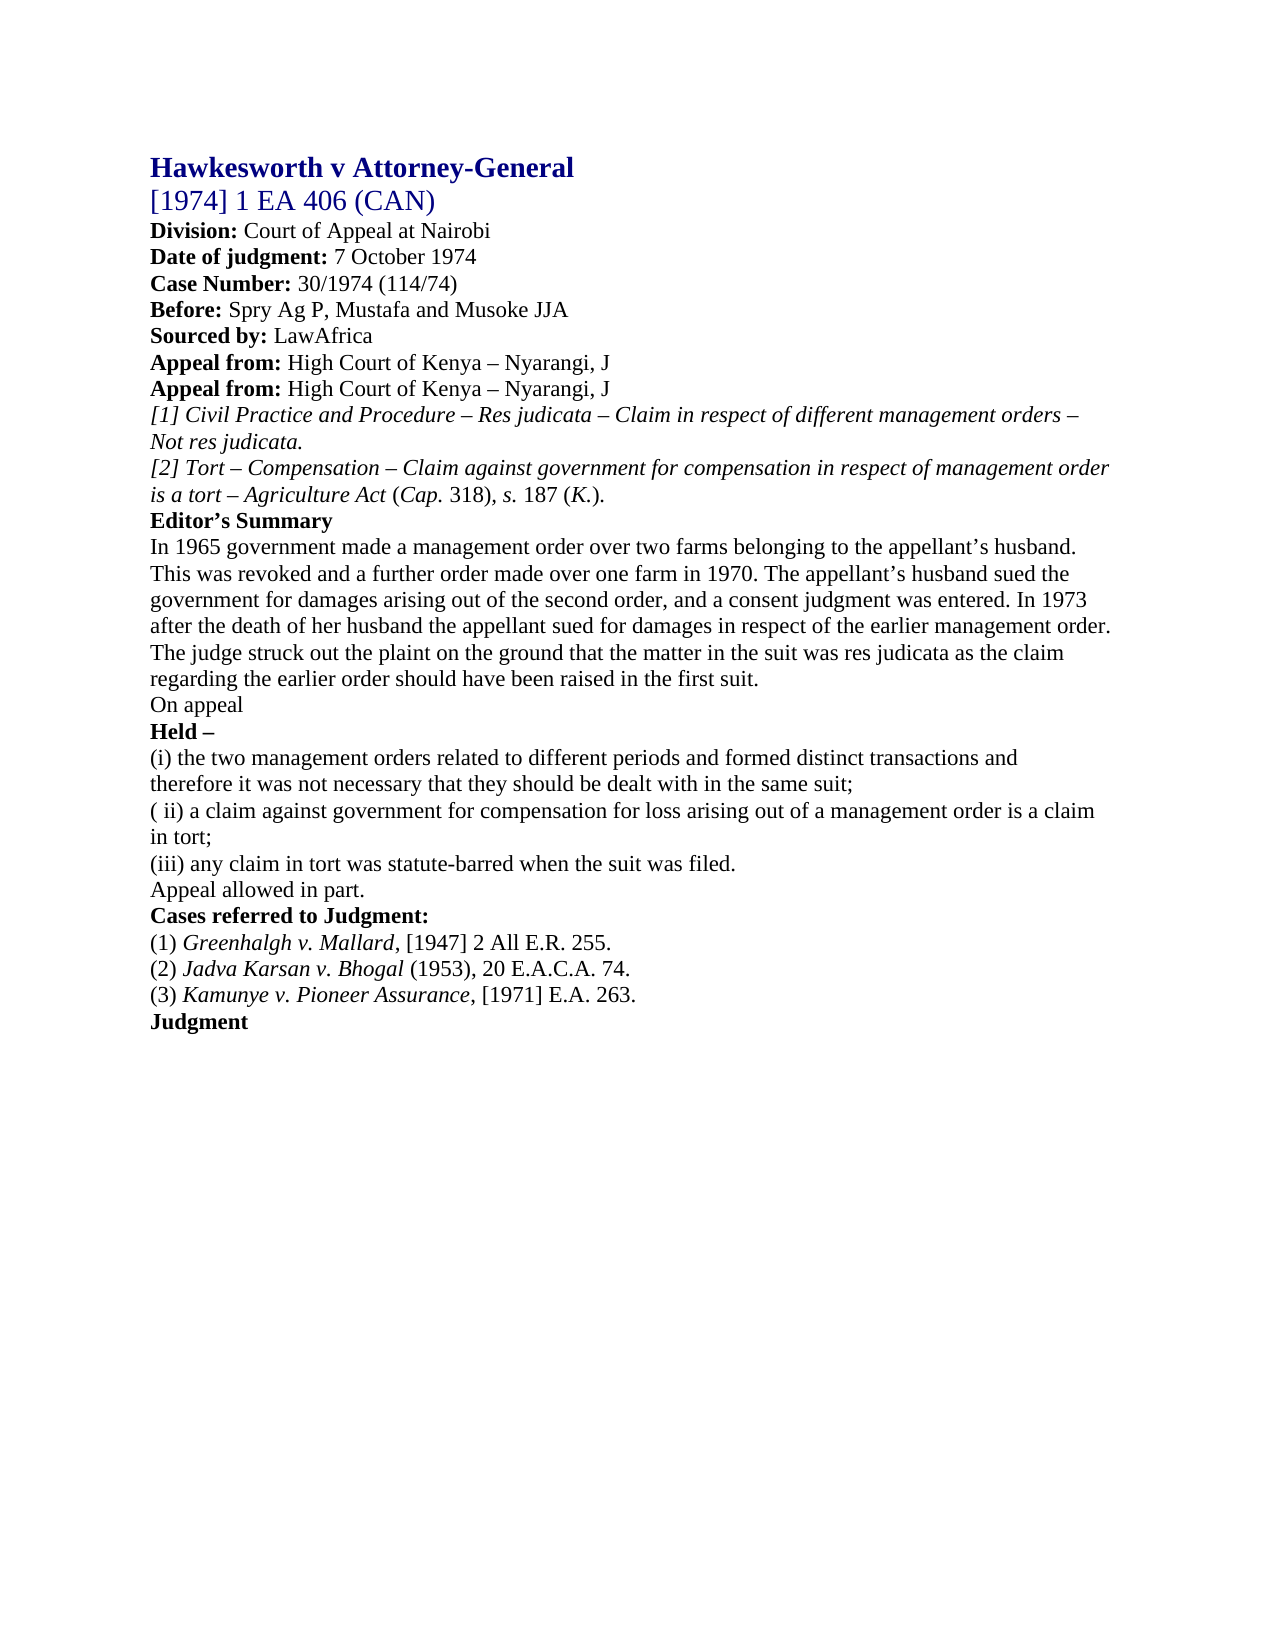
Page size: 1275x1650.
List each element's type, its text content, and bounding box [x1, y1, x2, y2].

text Hawkesworth v Attorney-General [150, 150, 1125, 183]
text (i) the two management orders related to different periods and formed distinct transactions and [150, 744, 1125, 771]
text In 1965 government made a management order over two farms belonging to the appellant’s husband. [150, 533, 1125, 560]
text therefore it was not necessary that they should be dealt with in the same suit; [150, 771, 1125, 797]
text Before: Spry Ag P, Mustafa and Musoke JJA [150, 296, 1125, 322]
text On appeal [150, 691, 1125, 718]
text (2) Jadva Karsan v. Bhogal (1953), 20 E.A.C.A. 74. [150, 955, 1125, 981]
text government for damages arising out of the second order, and a consent judgment was entered. In 1973 [150, 586, 1125, 612]
text Held – [150, 718, 1125, 744]
text (1) Greenhalgh v. Mallard, [1947] 2 All E.R. 255. [150, 929, 1125, 955]
text in tort; [150, 823, 1125, 849]
text Appeal from: High Court of Kenya – Nyarangi, J [150, 375, 1125, 402]
text [1974] 1 EA 406 (CAN) [150, 183, 1125, 217]
text after the death of her husband the appellant sued for damages in respect of the earlier management order. [150, 612, 1125, 639]
text The judge struck out the plaint on the ground that the matter in the suit was res judicata as the claim [150, 639, 1125, 665]
text Sourced by: LawAfrica [150, 322, 1125, 349]
text (3) Kamunye v. Pioneer Assurance, [1971] E.A. 263. [150, 981, 1125, 1008]
text Editor’s Summary [150, 507, 1125, 533]
text Appeal allowed in part. [150, 876, 1125, 902]
text (iii) any claim in tort was statute-barred when the suit was filed. [150, 849, 1125, 876]
text Judgment [150, 1008, 1125, 1034]
text [1] Civil Practice and Procedure – Res judicata – Claim in respect of different management orders – [150, 402, 1125, 428]
text Date of judgment: 7 October 1974 [150, 243, 1125, 270]
text Division: Court of Appeal at Nairobi [150, 217, 1125, 243]
text Appeal from: High Court of Kenya – Nyarangi, J [150, 349, 1125, 375]
text Cases referred to Judgment: [150, 902, 1125, 929]
text regarding the earlier order should have been raised in the first suit. [150, 665, 1125, 691]
text is a tort – Agriculture Act (Cap. 318), s. 187 (K.). [150, 481, 1125, 507]
text ( ii) a claim against government for compensation for loss arising out of a management order is a claim [150, 797, 1125, 823]
text Case Number: 30/1974 (114/74) [150, 270, 1125, 296]
text [2] Tort – Compensation – Claim against government for compensation in respect of management order [150, 454, 1125, 481]
text Not res judicata. [150, 428, 1125, 454]
text This was revoked and a further order made over one farm in 1970. The appellant’s husband sued the [150, 560, 1125, 586]
